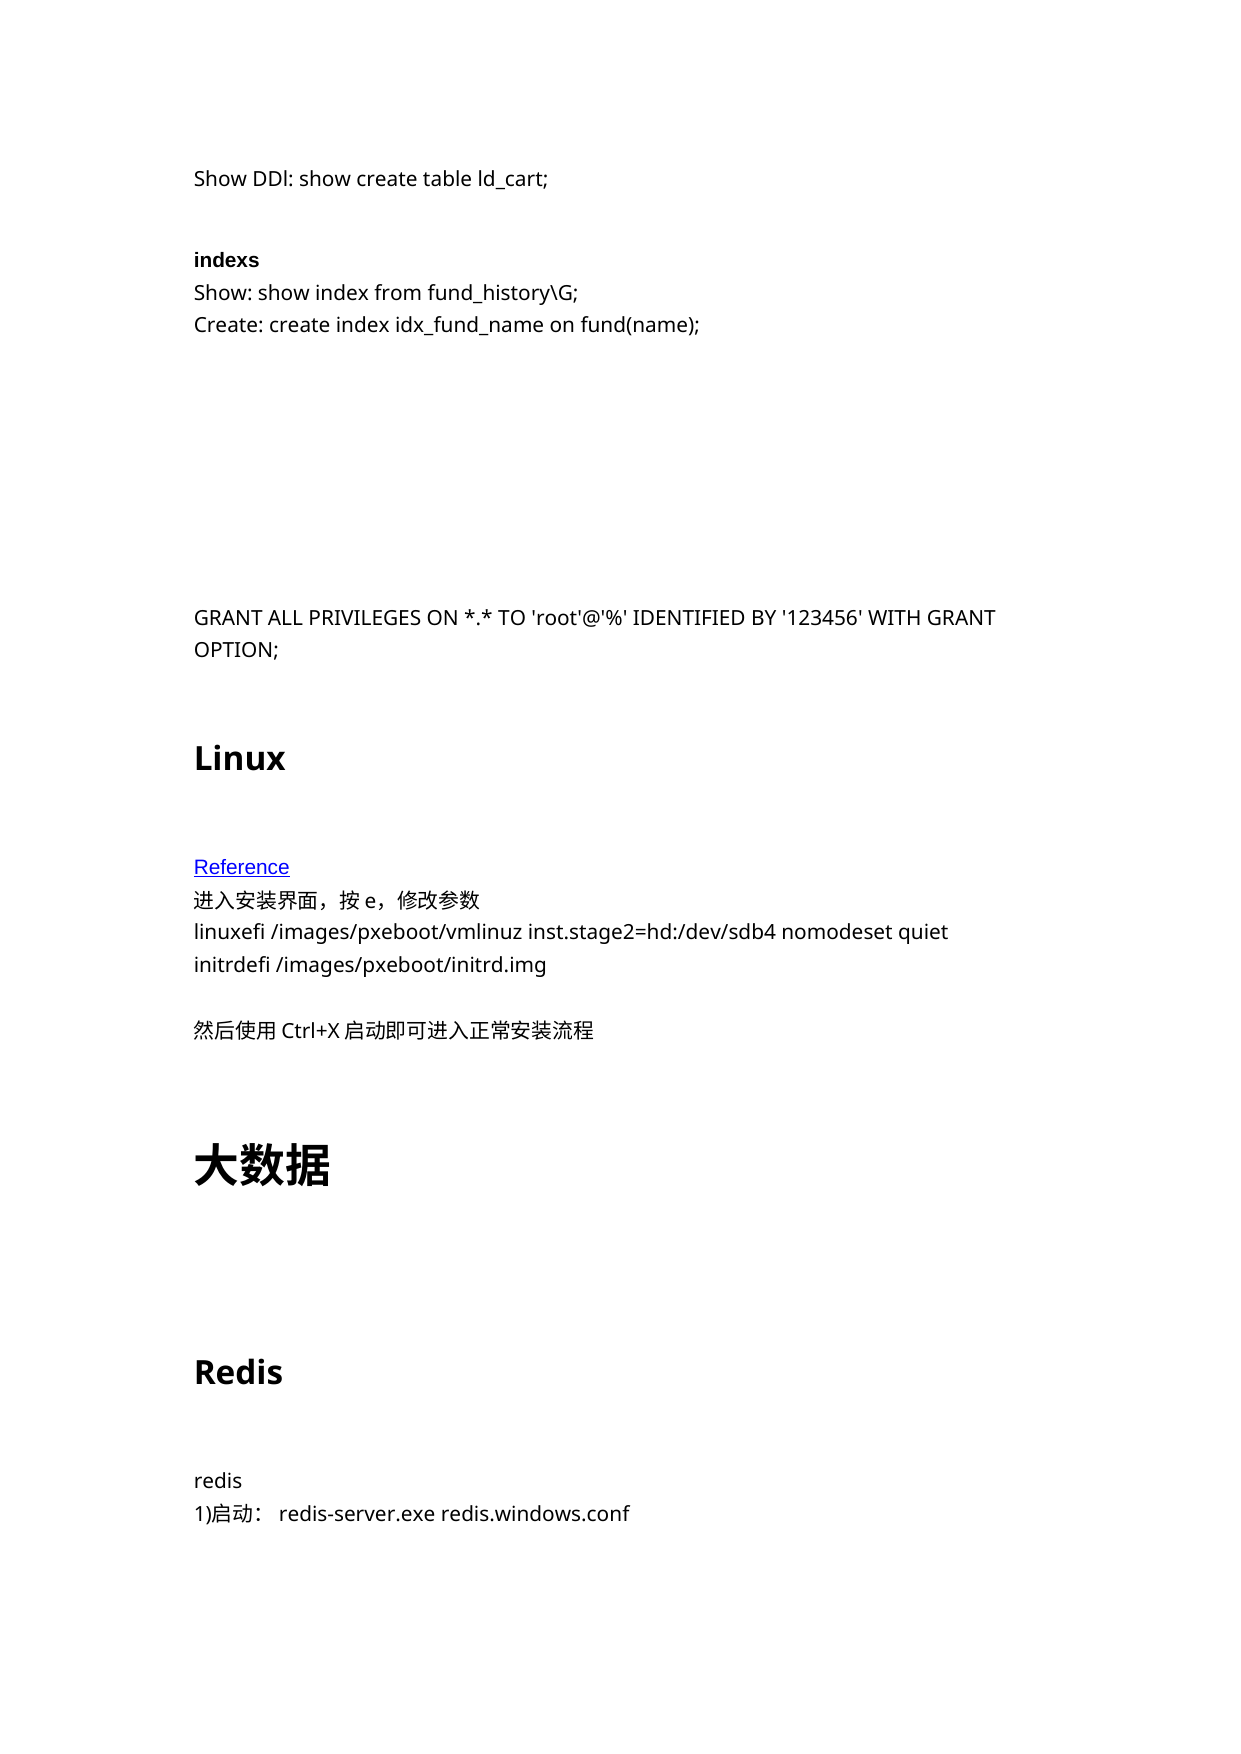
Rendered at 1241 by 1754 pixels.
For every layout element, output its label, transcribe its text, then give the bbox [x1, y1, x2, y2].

text Show DDl: show create table ld_cart; [193, 162, 1053, 194]
text linuxefi /images/pxeboot/vmlinuz inst.stage2=hd:/dev/sdb4 nomodeset quiet [193, 916, 1053, 948]
subtitle Redis [193, 1339, 1053, 1404]
subtitle Linux [193, 725, 1053, 790]
text redis [193, 1464, 1053, 1497]
text indexs [193, 243, 1053, 276]
text Create: create index idx_fund_name on fund(name); [193, 308, 1053, 341]
text 进入安装界面，按e，修改参数 [193, 883, 1053, 916]
text 1)启动： redis-server.exe redis.windows.conf [193, 1497, 1053, 1529]
text Reference [193, 851, 1053, 883]
subtitle 大数据 [193, 1113, 1053, 1211]
text 然后使用Ctrl+X启动即可进入正常安装流程 [193, 1013, 1053, 1046]
text GRANT ALL PRIVILEGES ON *.* TO 'root'@'%' IDENTIFIED BY '123456' WITH GRANT OPTION; [193, 601, 1053, 666]
text initrdefi /images/pxeboot/initrd.img [193, 948, 1053, 981]
text Show: show index from fund_history\G; [193, 276, 1053, 308]
